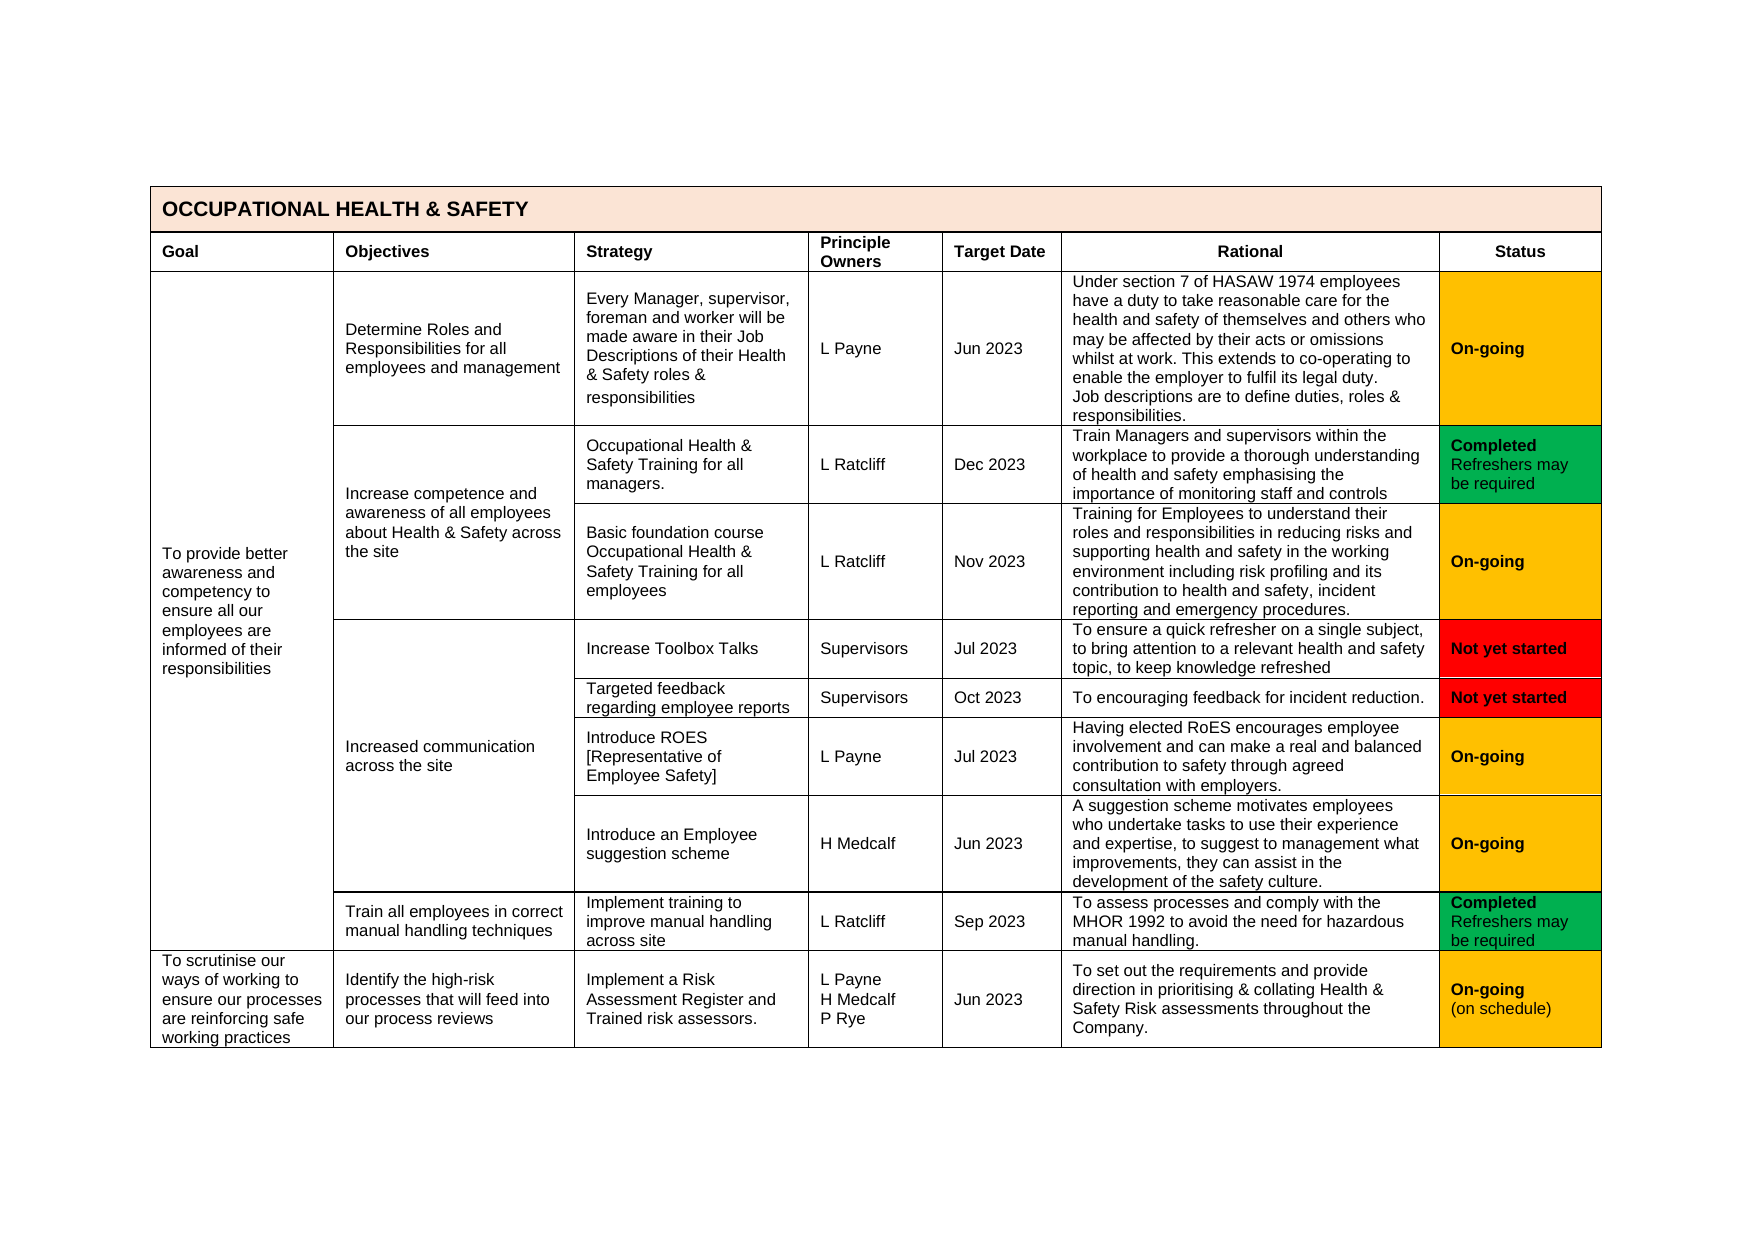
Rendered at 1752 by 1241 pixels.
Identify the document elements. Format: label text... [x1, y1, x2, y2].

table_cell Every Manager, supervisor, foreman and worker will be made aware in their Job Descriptions of their Health & Safety roles & responsibilities [575, 272, 808, 425]
table_cell On-going [1440, 504, 1601, 619]
table_cell Increased communication across the site [334, 620, 574, 891]
table_cell To ensure a quick refresher on a single subject, to bring attention to a relevant health and safety topic, to keep knowledge refreshed [1062, 620, 1439, 677]
table_cell Train all employees in correct manual handling techniques [334, 893, 574, 950]
table_cell Target Date [943, 233, 1061, 271]
table_cell Identify the high-risk processes that will feed into our process reviews [334, 951, 574, 1047]
table_cell Status [1440, 233, 1601, 271]
table_cell Jun 2023 [943, 796, 1061, 891]
table_cell Occupational Health & Safety Training for all managers. [575, 426, 808, 503]
table_cell Increase competence and awareness of all employees about Health & Safety across the site [334, 426, 574, 619]
table_cell L Payne H Medcalf P Rye [809, 951, 942, 1047]
table_header OCCUPATIONAL HEALTH & SAFETY [151, 187, 1601, 231]
table_cell Rational [1062, 233, 1439, 271]
table_cell Jun 2023 [943, 272, 1061, 425]
table_cell Sep 2023 [943, 893, 1061, 950]
table_cell Supervisors [809, 620, 942, 677]
table_cell Completed Refreshers may be required [1440, 893, 1601, 950]
table_cell L Ratcliff [809, 893, 942, 950]
table_cell To provide better awareness and competency to ensure all our employees are informed of their responsibilities [151, 272, 333, 950]
table_cell Determine Roles and Responsibilities for all employees and management [334, 272, 574, 425]
table_cell Jul 2023 [943, 620, 1061, 677]
table_cell Strategy [575, 233, 808, 271]
table_cell On-going (on schedule) [1440, 951, 1601, 1047]
table_cell Implement training to improve manual handling across site [575, 893, 808, 950]
table_cell Jun 2023 [943, 951, 1061, 1047]
table_cell Dec 2023 [943, 426, 1061, 503]
table_cell Introduce ROES [Representative of Employee Safety] [575, 718, 808, 794]
table_cell On-going [1440, 718, 1601, 794]
table_cell Having elected RoES encourages employee involvement and can make a real and balanced contribution to safety through agreed consultation with employers. [1062, 718, 1439, 794]
table_cell L Ratcliff [809, 426, 942, 503]
table_cell On-going [1440, 796, 1601, 891]
table_cell L Payne [809, 718, 942, 794]
table_cell Objectives [334, 233, 574, 271]
table_cell L Payne [809, 272, 942, 425]
table_cell Increase Toolbox Talks [575, 620, 808, 677]
table_cell Supervisors [809, 679, 942, 717]
table_cell Train Managers and supervisors within the workplace to provide a thorough understanding of health and safety emphasising the importance of monitoring staff and controls [1062, 426, 1439, 503]
table_cell Jul 2023 [943, 718, 1061, 794]
table_cell H Medcalf [809, 796, 942, 891]
table_cell Goal [151, 233, 333, 271]
table_cell A suggestion scheme motivates employees who undertake tasks to use their experience and expertise, to suggest to management what improvements, they can assist in the development of the safety culture. [1062, 796, 1439, 891]
table_cell Oct 2023 [943, 679, 1061, 717]
table_cell To set out the requirements and provide direction in prioritising & collating Health & Safety Risk assessments throughout the Company. [1062, 951, 1439, 1047]
table_cell Under section 7 of HASAW 1974 employees have a duty to take reasonable care for the health and safety of themselves and others who may be affected by their acts or omissions whilst at work. This extends to co-operating to enable the employer to fulfil its legal duty. Job descriptions are to define duties, roles & responsibilities. [1062, 272, 1439, 425]
table_cell Introduce an Employee suggestion scheme [575, 796, 808, 891]
table_cell Principle Owners [809, 233, 942, 271]
table_cell Targeted feedback regarding employee reports [575, 679, 808, 717]
table_cell Training for Employees to understand their roles and responsibilities in reducing risks and supporting health and safety in the working environment including risk profiling and its contribution to health and safety, incident reporting and emergency procedures. [1062, 504, 1439, 619]
table_cell To encouraging feedback for incident reduction. [1062, 679, 1439, 717]
table_cell Nov 2023 [943, 504, 1061, 619]
table_cell On-going [1440, 272, 1601, 425]
table_cell To assess processes and comply with the MHOR 1992 to avoid the need for hazardous manual handling. [1062, 893, 1439, 950]
table_cell Implement a Risk Assessment Register and Trained risk assessors. [575, 951, 808, 1047]
table_cell To scrutinise our ways of working to ensure our processes are reinforcing safe working practices [151, 951, 333, 1047]
table_cell Completed Refreshers may be required [1440, 426, 1601, 503]
table_cell L Ratcliff [809, 504, 942, 619]
table_cell Not yet started [1440, 679, 1601, 717]
table_cell Not yet started [1440, 620, 1601, 677]
table_cell Basic foundation course Occupational Health & Safety Training for all employees [575, 504, 808, 619]
